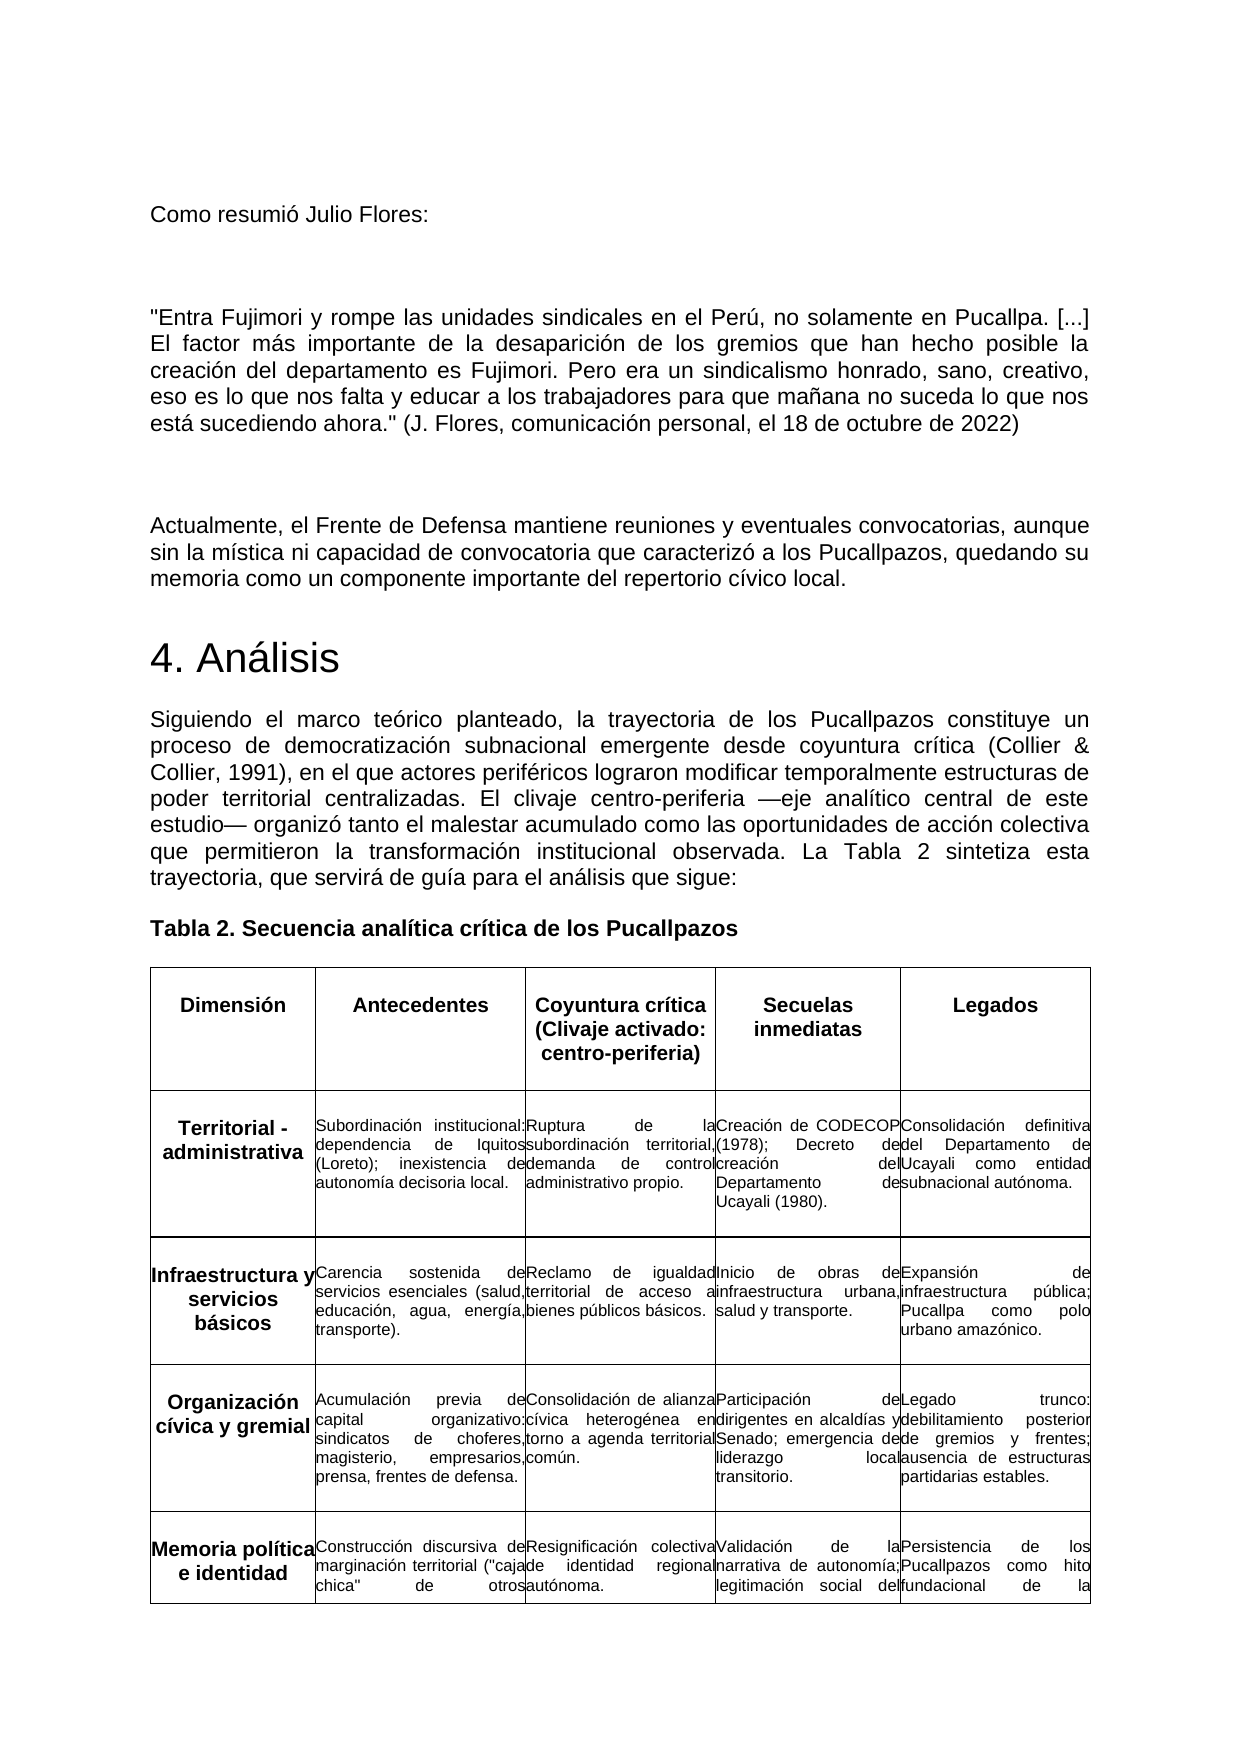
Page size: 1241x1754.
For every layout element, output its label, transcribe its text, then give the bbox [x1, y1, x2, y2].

table_cell Infraestructura y servicios básicos [151, 1238, 315, 1364]
table_header Antecedentes [316, 968, 525, 1089]
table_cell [901, 1512, 1090, 1603]
table_cell Organización cívica y gremial [151, 1365, 315, 1511]
table_cell Creación de CODECOP (1978); Decreto de creación del Departamento de Ucayali (1980). [716, 1091, 900, 1236]
subtitle 4. Análisis [150, 633, 1090, 681]
text "Entra Fujimori y rompe las unidades sindicales en el Perú, no solamente en Pucallpa. [...] El factor más importante de la desaparición de los gremios que han hecho posible la creación del departamento es Fujimori. Pero era un sindicalismo honrado, sano, creativo, eso es lo que nos falta y educar a los trabajadores para que mañana no suceda lo que nos está sucediendo ahora." (J. Flores, comunicación personal, el 18 de octubre de 2022) [150, 304, 1090, 436]
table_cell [151, 1512, 315, 1603]
table_cell Legado trunco: debilitamiento posterior de gremios y frentes; ausencia de estructuras partidarias estables. [901, 1365, 1090, 1511]
table_cell Inicio de obras de infraestructura urbana, salud y transporte. [716, 1238, 900, 1364]
text Actualmente, el Frente de Defensa mantiene reuniones y eventuales convocatorias, aunque sin la mística ni capacidad de convocatoria que caracterizó a los Pucallpazos, quedando su memoria como un componente importante del repertorio cívico local. [150, 512, 1090, 591]
table_header Legados [901, 968, 1090, 1089]
table_cell Ruptura de la subordinación territorial, demanda de control administrativo propio. [526, 1091, 715, 1236]
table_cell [716, 1512, 900, 1603]
table_cell Carencia sostenida de servicios esenciales (salud, educación, agua, energía, transporte). [316, 1238, 525, 1364]
table_cell Subordinación institucional: dependencia de Iquitos (Loreto); inexistencia de autonomía decisoria local. [316, 1091, 525, 1236]
table_cell Acumulación previa de capital organizativo: sindicatos de choferes, magisterio, empresarios, prensa, frentes de defensa. [316, 1365, 525, 1511]
text Tabla 2. Secuencia analítica crítica de los Pucallpazos [150, 915, 1090, 942]
table_cell Participación de dirigentes en alcaldías y Senado; emergencia de liderazgo local transitorio. [716, 1365, 900, 1511]
text Siguiendo el marco teórico planteado, la trayectoria de los Pucallpazos constituye un proceso de democratización subnacional emergente desde coyuntura crítica (Collier & Collier, 1991), en el que actores periféricos lograron modificar temporalmente estructuras de poder territorial centralizadas. El clivaje centro-periferia —eje analítico central de este estudio— organizó tanto el malestar acumulado como las oportunidades de acción colectiva que permitieron la transformación institucional observada. La Tabla 2 sintetiza esta trayectoria, que servirá de guía para el análisis que sigue: [150, 706, 1090, 890]
text Como resumió Julio Flores: [150, 201, 1090, 228]
table_cell Consolidación de alianza cívica heterogénea en torno a agenda territorial común. [526, 1365, 715, 1511]
table_cell Expansión de infraestructura pública; Pucallpa como polo urbano amazónico. [901, 1238, 1090, 1364]
table_header Secuelas inmediatas [716, 968, 900, 1089]
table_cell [526, 1512, 715, 1603]
table_cell Territorial - administrativa [151, 1091, 315, 1236]
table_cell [316, 1512, 525, 1603]
table_cell Consolidación definitiva del Departamento de Ucayali como entidad subnacional autónoma. [901, 1091, 1090, 1236]
table_header Coyuntura crítica (Clivaje activado: centro-periferia) [526, 968, 715, 1089]
table_header Dimensión [151, 968, 315, 1089]
table_cell Reclamo de igualdad territorial de acceso a bienes públicos básicos. [526, 1238, 715, 1364]
